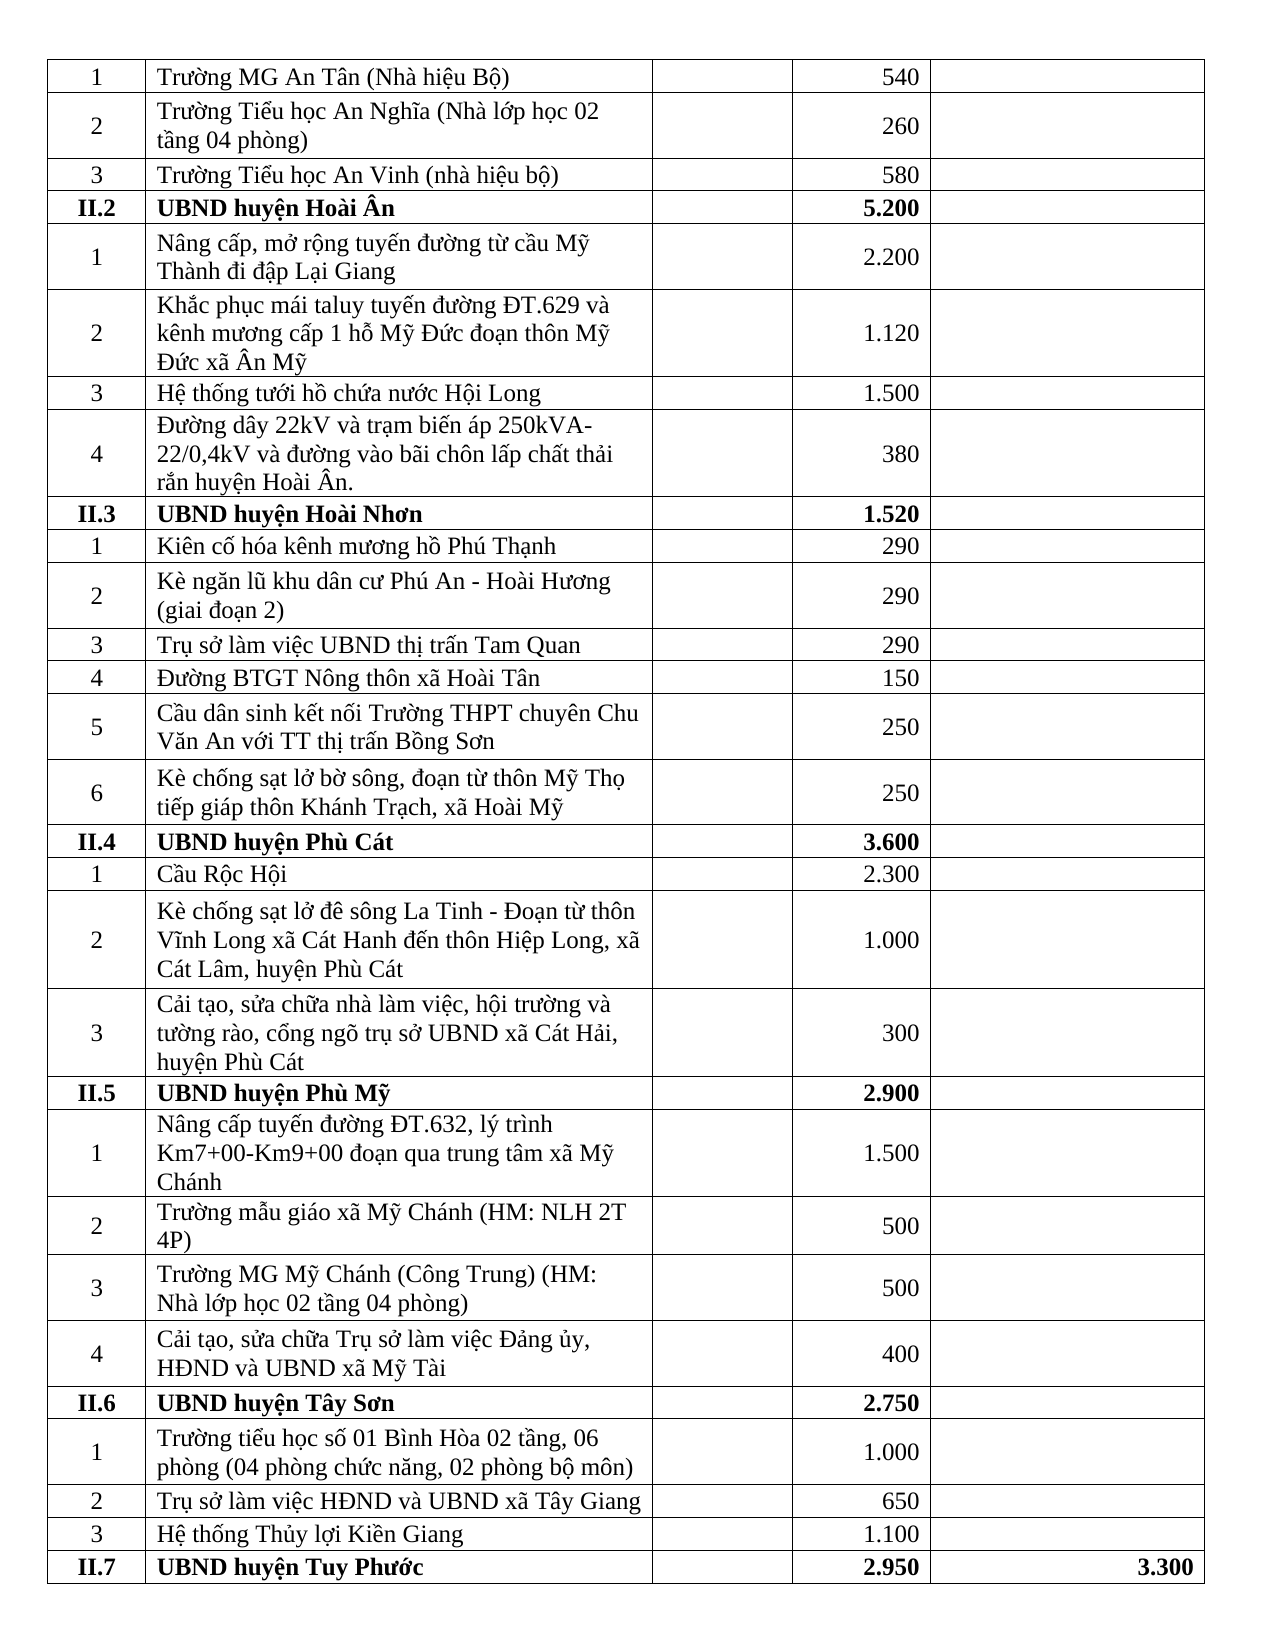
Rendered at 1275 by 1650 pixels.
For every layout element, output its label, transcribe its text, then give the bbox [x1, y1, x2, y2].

table_cell 1 [48, 858, 145, 890]
table_cell Cầu dân sinh kết nối Trường THPT chuyên Chu Văn An với TT thị trấn Bồng Sơn [146, 694, 652, 759]
table_cell [931, 159, 1204, 190]
table_cell [653, 159, 792, 190]
table_cell 500 [793, 1255, 930, 1320]
table_cell 2.900 [793, 1077, 930, 1108]
table_cell Trường Tiểu học An Vinh (nhà hiệu bộ) [146, 159, 652, 190]
table_cell 1 [48, 1419, 145, 1484]
table_cell [931, 191, 1204, 223]
table_cell 1 [48, 224, 145, 289]
table_cell [653, 290, 792, 376]
table_cell Trường MG Mỹ Chánh (Công Trung) (HM: Nhà lớp học 02 tầng 04 phòng) [146, 1255, 652, 1320]
table_cell [653, 563, 792, 627]
table_cell 1 [48, 60, 145, 92]
table_cell 540 [793, 60, 930, 92]
table_cell [653, 1419, 792, 1484]
table_cell Cầu Rộc Hội [146, 858, 652, 890]
table_cell [931, 694, 1204, 759]
table_cell II.5 [48, 1077, 145, 1108]
table_cell [931, 825, 1204, 857]
table_cell 4 [48, 410, 145, 496]
table_cell 4 [48, 661, 145, 693]
table_cell 1.000 [793, 1419, 930, 1484]
table_cell [931, 224, 1204, 289]
table_cell [931, 858, 1204, 890]
table_cell [653, 1518, 792, 1549]
table_cell [653, 1321, 792, 1386]
table_cell UBND huyện Tây Sơn [146, 1387, 652, 1418]
table_cell Trụ sở làm việc UBND thị trấn Tam Quan [146, 629, 652, 660]
table_cell [931, 1518, 1204, 1549]
table_cell Kè chống sạt lở bờ sông, đoạn từ thôn Mỹ Thọ tiếp giáp thôn Khánh Trạch, xã Hoài Mỹ [146, 760, 652, 824]
table_cell [653, 891, 792, 988]
table_cell [653, 224, 792, 289]
table_cell 1.500 [793, 377, 930, 409]
table_cell 260 [793, 93, 930, 157]
table_cell [653, 60, 792, 92]
table_cell [931, 1321, 1204, 1386]
table_cell 500 [793, 1197, 930, 1254]
table_cell [653, 661, 792, 693]
table_cell Nâng cấp tuyến đường ĐT.632, lý trình Km7+00-Km9+00 đoạn qua trung tâm xã Mỹ Chánh [146, 1110, 652, 1196]
table_cell [931, 661, 1204, 693]
table_cell 6 [48, 760, 145, 824]
table_cell 1 [48, 1110, 145, 1196]
table_cell 3 [48, 1255, 145, 1320]
table_cell 2 [48, 563, 145, 627]
table_cell [931, 1485, 1204, 1517]
table_cell UBND huyện Tuy Phước [146, 1551, 652, 1582]
table_cell 300 [793, 989, 930, 1076]
table_cell Kè ngăn lũ khu dân cư Phú An - Hoài Hương (giai đoạn 2) [146, 563, 652, 627]
table_cell Trường Tiểu học An Nghĩa (Nhà lớp học 02 tầng 04 phòng) [146, 93, 652, 157]
table_cell [931, 1077, 1204, 1108]
table_cell 4 [48, 1321, 145, 1386]
table_cell II.7 [48, 1551, 145, 1582]
table_cell [653, 410, 792, 496]
table_cell [931, 1110, 1204, 1196]
table_cell [653, 629, 792, 660]
table_cell Khắc phục mái taluy tuyến đường ĐT.629 và kênh mương cấp 1 hỗ Mỹ Đức đoạn thôn Mỹ Đức xã Ân Mỹ [146, 290, 652, 376]
table_cell Cải tạo, sửa chữa nhà làm việc, hội trường và tường rào, cổng ngõ trụ sở UBND xã Cát Hải, huyện Phù Cát [146, 989, 652, 1076]
table_cell [931, 290, 1204, 376]
table_cell [653, 694, 792, 759]
table_cell UBND huyện Phù Cát [146, 825, 652, 857]
table_cell 2.950 [793, 1551, 930, 1582]
table_cell UBND huyện Hoài Nhơn [146, 497, 652, 529]
table_cell [653, 1255, 792, 1320]
table_cell [931, 497, 1204, 529]
table_cell [653, 530, 792, 562]
table_cell 3 [48, 1518, 145, 1549]
table_cell 5.200 [793, 191, 930, 223]
table_cell 650 [793, 1485, 930, 1517]
table_cell Hệ thống Thủy lợi Kiền Giang [146, 1518, 652, 1549]
table_cell 2 [48, 290, 145, 376]
table_cell [653, 825, 792, 857]
table_cell 3 [48, 629, 145, 660]
table_cell Trường MG An Tân (Nhà hiệu Bộ) [146, 60, 652, 92]
table_cell 380 [793, 410, 930, 496]
table_cell Trường tiểu học số 01 Bình Hòa 02 tầng, 06 phòng (04 phòng chức năng, 02 phòng bộ môn) [146, 1419, 652, 1484]
table_cell [931, 1387, 1204, 1418]
table_cell Trụ sở làm việc HĐND và UBND xã Tây Giang [146, 1485, 652, 1517]
table_cell 1.000 [793, 891, 930, 988]
table_cell II.6 [48, 1387, 145, 1418]
table_cell 3 [48, 989, 145, 1076]
table_cell II.4 [48, 825, 145, 857]
table_cell 250 [793, 760, 930, 824]
table_cell 2.300 [793, 858, 930, 890]
table_cell Cải tạo, sửa chữa Trụ sở làm việc Đảng ủy, HĐND và UBND xã Mỹ Tài [146, 1321, 652, 1386]
table_cell 290 [793, 530, 930, 562]
table_cell [653, 989, 792, 1076]
table_cell [653, 1387, 792, 1418]
table_cell Hệ thống tưới hồ chứa nước Hội Long [146, 377, 652, 409]
table_cell [653, 93, 792, 157]
table_cell [653, 1197, 792, 1254]
table_cell 290 [793, 629, 930, 660]
table_cell [653, 377, 792, 409]
table_cell [931, 530, 1204, 562]
table_cell [653, 497, 792, 529]
table_cell [931, 410, 1204, 496]
table_cell [931, 629, 1204, 660]
table_cell 3.600 [793, 825, 930, 857]
table_cell 2.200 [793, 224, 930, 289]
table_cell [653, 858, 792, 890]
table_cell 5 [48, 694, 145, 759]
table_cell 2 [48, 1485, 145, 1517]
table_cell [931, 760, 1204, 824]
table_cell 150 [793, 661, 930, 693]
table_cell 1.520 [793, 497, 930, 529]
table_cell UBND huyện Phù Mỹ [146, 1077, 652, 1108]
table_cell 3 [48, 377, 145, 409]
table_cell 1 [48, 530, 145, 562]
table_cell 580 [793, 159, 930, 190]
table_cell [931, 989, 1204, 1076]
table_cell 3.300 [931, 1551, 1204, 1582]
table_cell [653, 191, 792, 223]
table_cell [653, 1551, 792, 1582]
table_cell [931, 1255, 1204, 1320]
table_cell [931, 1419, 1204, 1484]
table_cell 250 [793, 694, 930, 759]
table_cell 3 [48, 159, 145, 190]
table_cell Đường BTGT Nông thôn xã Hoài Tân [146, 661, 652, 693]
table_cell [931, 1197, 1204, 1254]
table_cell [653, 760, 792, 824]
table_cell [931, 563, 1204, 627]
table_cell 1.500 [793, 1110, 930, 1196]
table_cell [931, 93, 1204, 157]
table_cell 2 [48, 1197, 145, 1254]
table_cell II.2 [48, 191, 145, 223]
table_cell [653, 1077, 792, 1108]
table_cell 2 [48, 93, 145, 157]
table_cell II.3 [48, 497, 145, 529]
table_cell 1.100 [793, 1518, 930, 1549]
table_cell 2 [48, 891, 145, 988]
table_cell UBND huyện Hoài Ân [146, 191, 652, 223]
table_cell Trường mẫu giáo xã Mỹ Chánh (HM: NLH 2T 4P) [146, 1197, 652, 1254]
table_cell 400 [793, 1321, 930, 1386]
table_cell [931, 891, 1204, 988]
table_cell [931, 377, 1204, 409]
table_cell 1.120 [793, 290, 930, 376]
table_cell Đường dây 22kV và trạm biến áp 250kVA-22/0,4kV và đường vào bãi chôn lấp chất thải rắn huyện Hoài Ân. [146, 410, 652, 496]
table_cell Kiên cố hóa kênh mương hồ Phú Thạnh [146, 530, 652, 562]
table_cell 2.750 [793, 1387, 930, 1418]
table_cell [931, 60, 1204, 92]
table_cell [653, 1485, 792, 1517]
table_cell Nâng cấp, mở rộng tuyến đường từ cầu Mỹ Thành đi đập Lại Giang [146, 224, 652, 289]
table_cell Kè chống sạt lở đê sông La Tinh - Đoạn từ thôn Vĩnh Long xã Cát Hanh đến thôn Hiệp Long, xã Cát Lâm, huyện Phù Cát [146, 891, 652, 988]
table_cell [653, 1110, 792, 1196]
table_cell 290 [793, 563, 930, 627]
